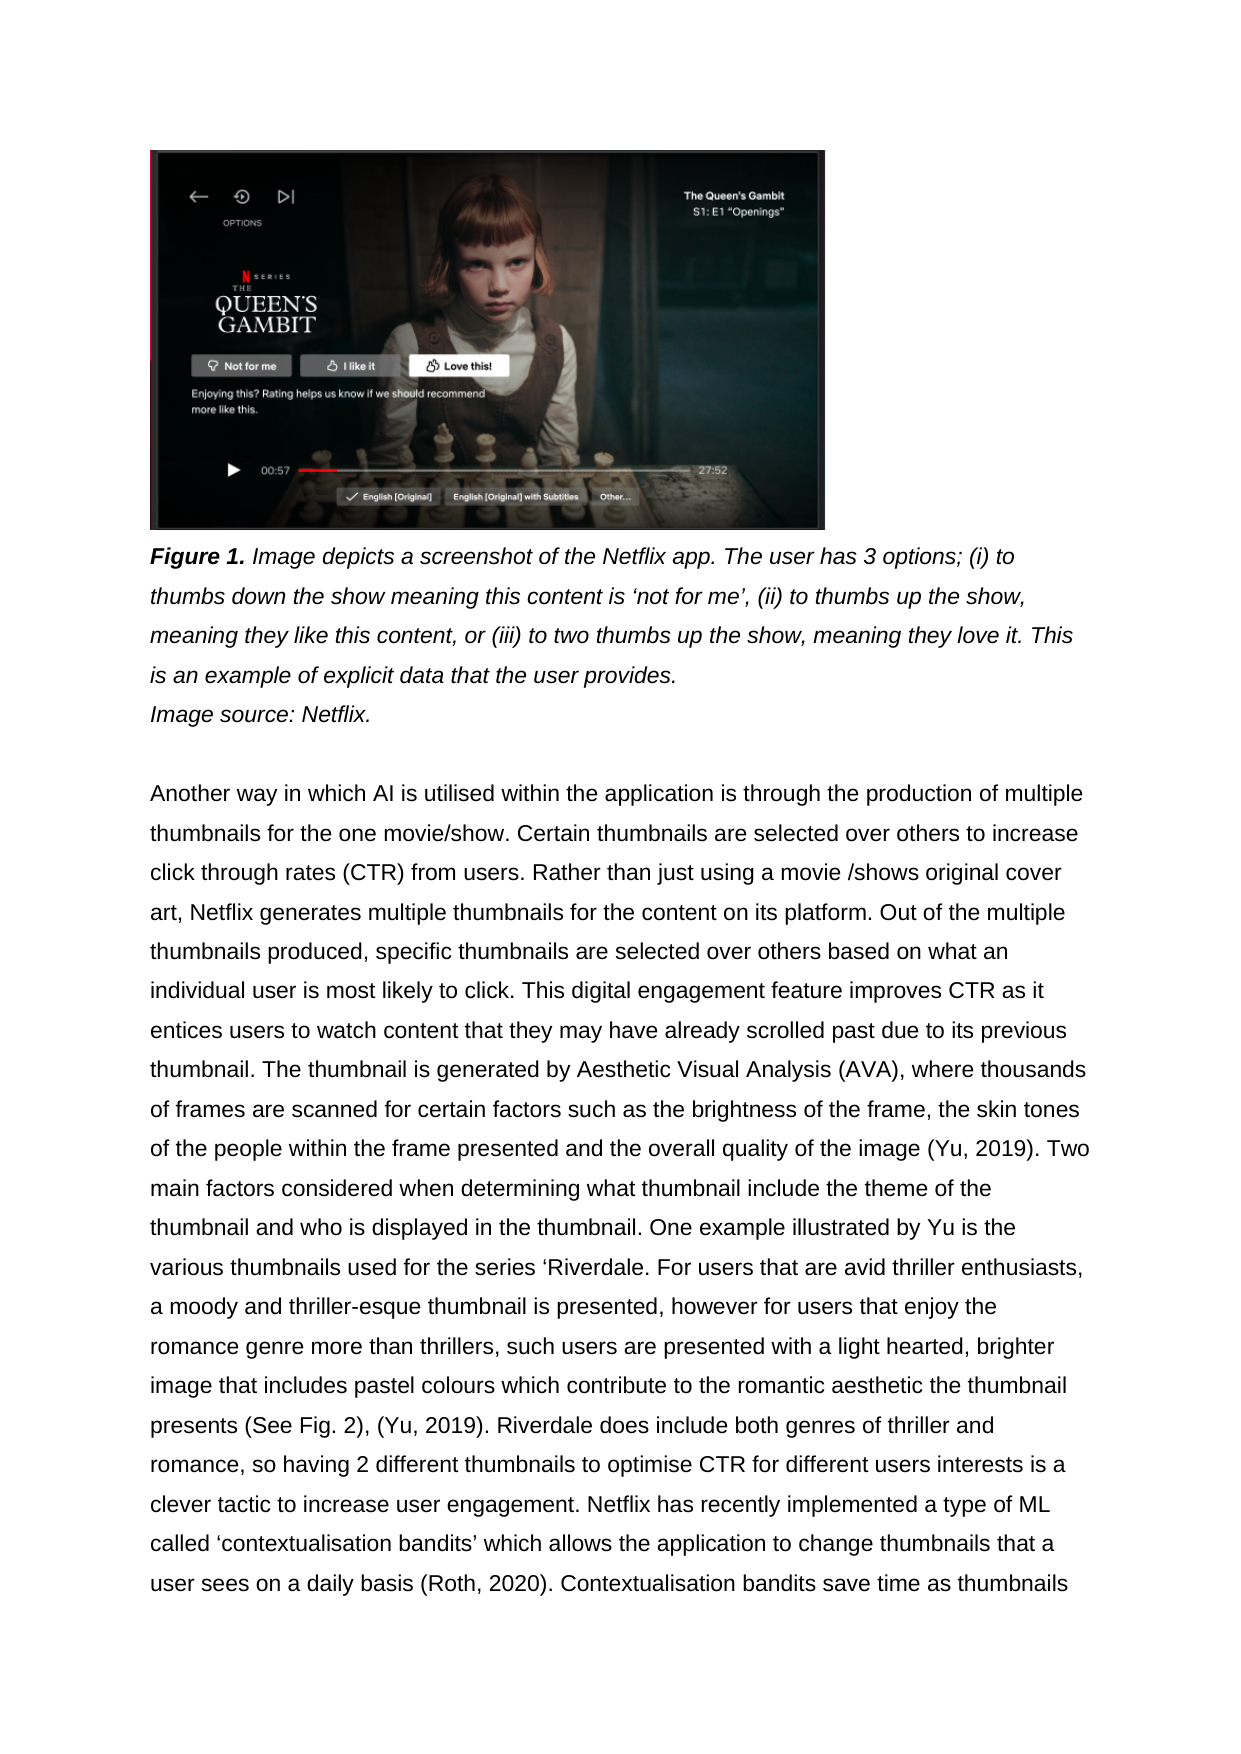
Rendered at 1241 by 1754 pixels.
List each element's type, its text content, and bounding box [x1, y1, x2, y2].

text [150, 780, 1090, 1596]
text Image source: Netflix. [150, 701, 1090, 727]
text Figure 1. Image depicts a screenshot of the Netflix app. The user has 3 options; (i) to thumbs down the show meaning this content is ‘not for me’, (ii) to thumbs up the show, meaning they like this content, or (iii) to two thumbs up the show, meaning they love it. This is an example of explicit data that the user provides. [150, 543, 1090, 688]
picture [150, 150, 826, 530]
